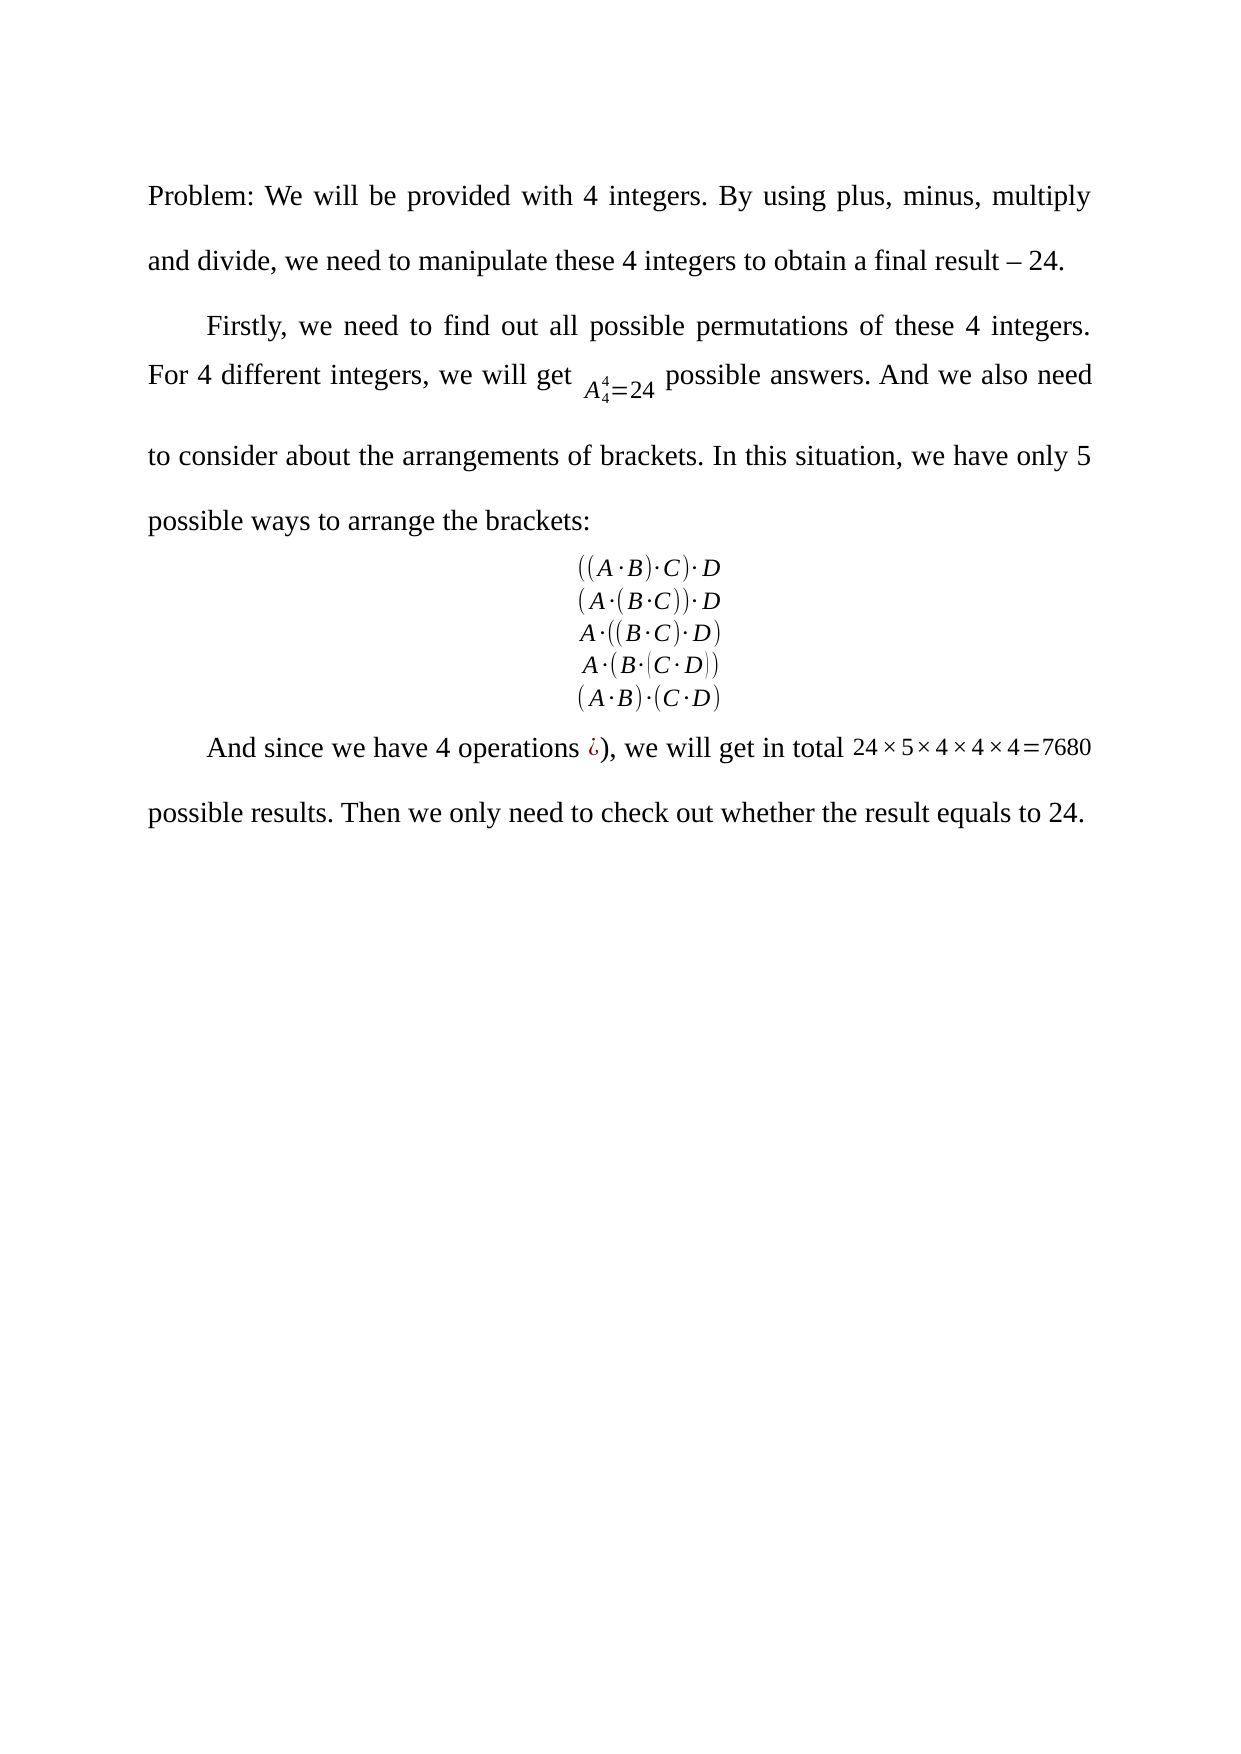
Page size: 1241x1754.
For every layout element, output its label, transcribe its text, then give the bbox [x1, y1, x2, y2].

text And since we have 4 operations ), we will get in total possible results. Then we only need to check out whether the result equals to 24. [148, 714, 1092, 844]
text Problem: We will be provided with 4 integers. By using plus, minus, multiply and divide, we need to manipulate these 4 integers to obtain a final result – 24. [148, 162, 1092, 292]
text Firstly, we need to find out all possible permutations of these 4 integers. For 4 different integers, we will get possible answers. And we also need to consider about the arrangements of brackets. In this situation, we have only 5 possible ways to arrange the brackets: [148, 292, 1092, 552]
